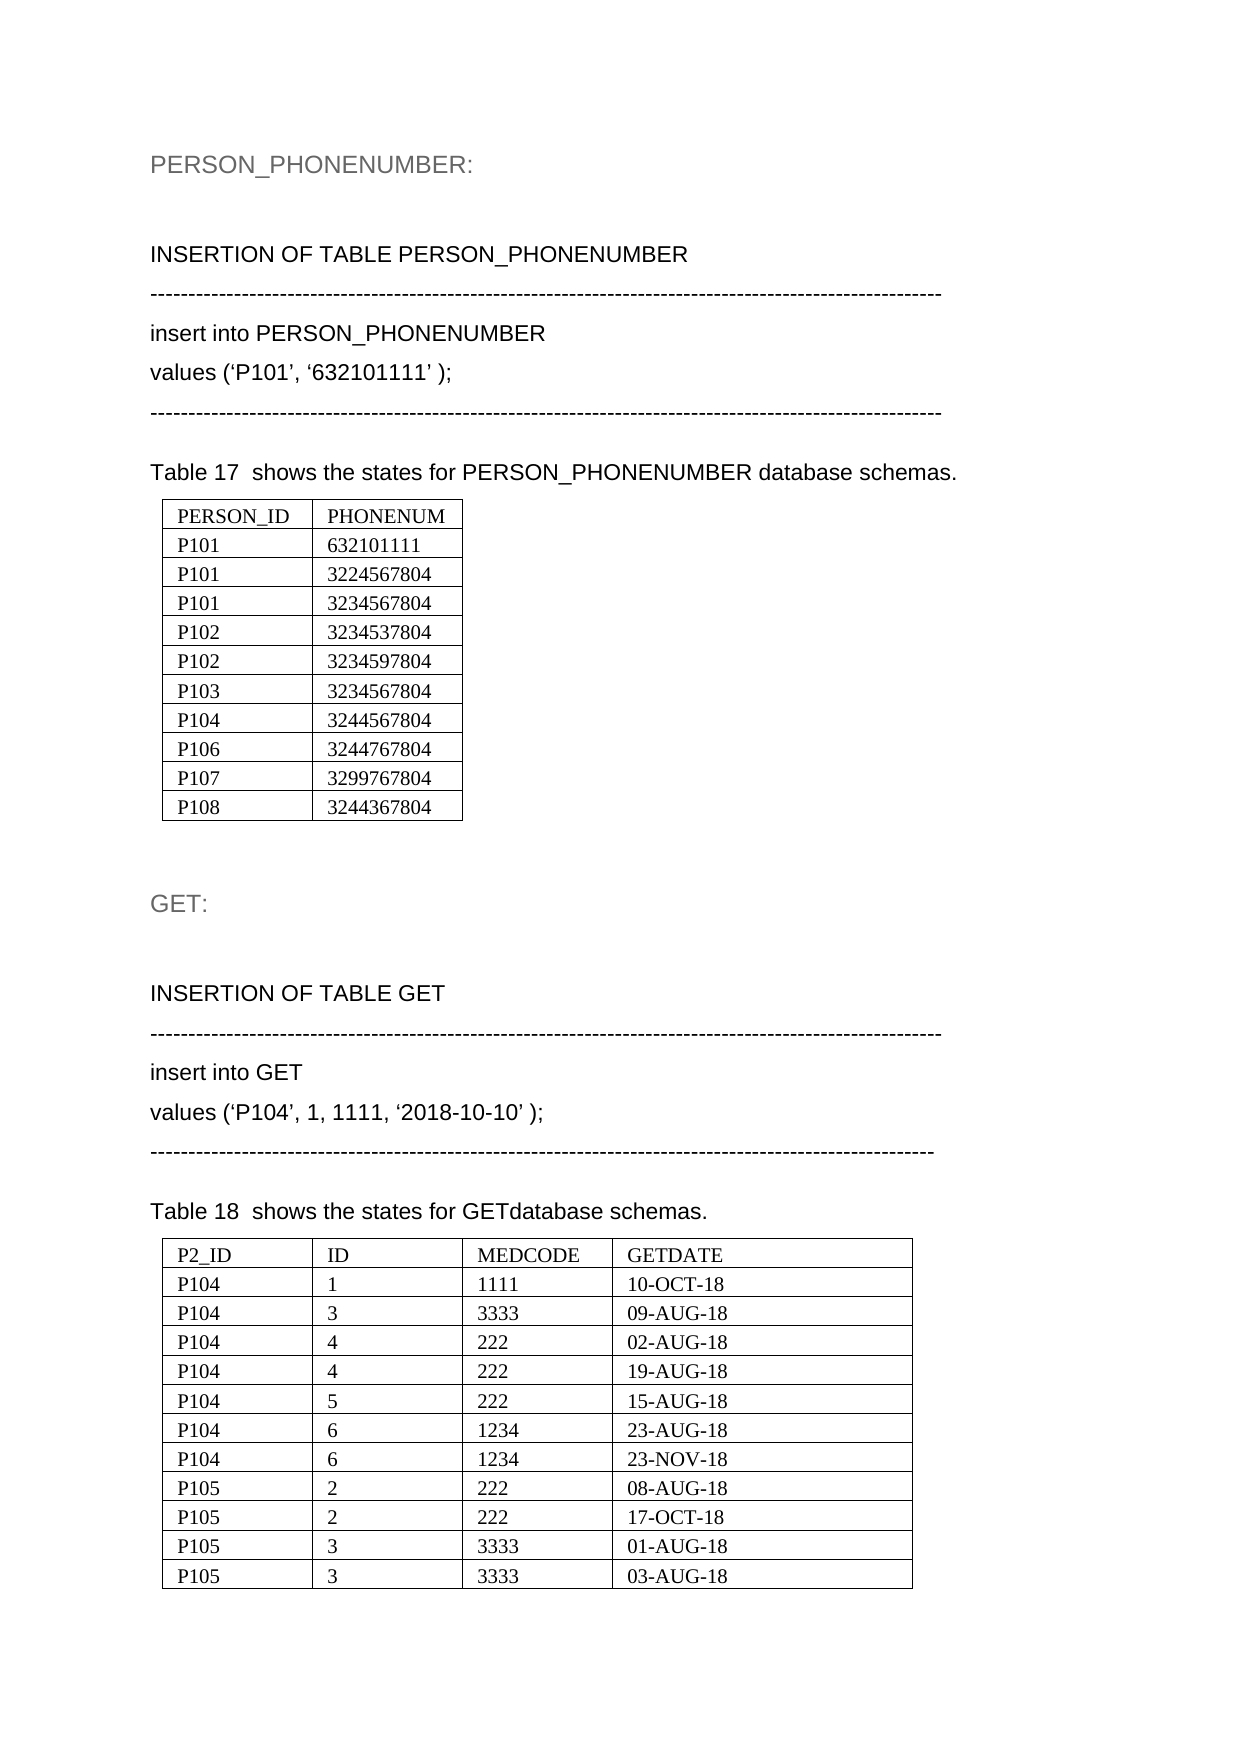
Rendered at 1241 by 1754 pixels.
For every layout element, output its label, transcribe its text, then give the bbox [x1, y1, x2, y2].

text values (‘P104’, 1, 1111, ‘2018-10-10’ ); [150, 1098, 1090, 1125]
text insert into GET [150, 1059, 1090, 1085]
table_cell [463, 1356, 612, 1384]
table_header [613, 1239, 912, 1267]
text -------------------------------------------------------------------------------------------------------- [150, 399, 1090, 425]
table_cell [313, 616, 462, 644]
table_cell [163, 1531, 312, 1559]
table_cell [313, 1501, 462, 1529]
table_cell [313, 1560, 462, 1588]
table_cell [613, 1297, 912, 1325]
text -------------------------------------------------------------------------------------------------------- [150, 1019, 1090, 1046]
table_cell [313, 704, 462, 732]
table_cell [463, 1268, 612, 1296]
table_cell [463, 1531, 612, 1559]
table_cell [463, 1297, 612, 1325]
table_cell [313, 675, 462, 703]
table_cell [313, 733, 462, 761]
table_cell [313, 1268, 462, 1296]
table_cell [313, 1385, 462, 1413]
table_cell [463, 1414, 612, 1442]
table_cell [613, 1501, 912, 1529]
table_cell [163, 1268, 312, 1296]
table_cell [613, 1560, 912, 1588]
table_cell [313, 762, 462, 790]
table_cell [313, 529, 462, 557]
text INSERTION OF TABLE PERSON_PHONENUMBER [150, 241, 1090, 267]
text ------------------------------------------------------------------------------------------------------- [150, 1138, 1090, 1164]
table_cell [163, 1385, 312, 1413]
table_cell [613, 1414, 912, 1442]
subtitle PERSON_PHONENUMBER: [150, 150, 1090, 179]
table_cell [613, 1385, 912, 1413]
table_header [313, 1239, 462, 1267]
subtitle GET: [150, 889, 1090, 918]
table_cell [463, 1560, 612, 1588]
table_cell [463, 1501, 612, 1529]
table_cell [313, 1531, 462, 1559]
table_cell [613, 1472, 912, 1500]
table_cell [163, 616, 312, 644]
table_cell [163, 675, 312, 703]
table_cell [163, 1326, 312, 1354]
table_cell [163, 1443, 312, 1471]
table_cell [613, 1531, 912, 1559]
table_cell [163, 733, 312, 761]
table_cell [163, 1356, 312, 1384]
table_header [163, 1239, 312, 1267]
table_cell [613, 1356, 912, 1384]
text -------------------------------------------------------------------------------------------------------- [150, 280, 1090, 307]
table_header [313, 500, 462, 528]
text Table 18 shows the states for GETdatabase schemas. [150, 1198, 1090, 1225]
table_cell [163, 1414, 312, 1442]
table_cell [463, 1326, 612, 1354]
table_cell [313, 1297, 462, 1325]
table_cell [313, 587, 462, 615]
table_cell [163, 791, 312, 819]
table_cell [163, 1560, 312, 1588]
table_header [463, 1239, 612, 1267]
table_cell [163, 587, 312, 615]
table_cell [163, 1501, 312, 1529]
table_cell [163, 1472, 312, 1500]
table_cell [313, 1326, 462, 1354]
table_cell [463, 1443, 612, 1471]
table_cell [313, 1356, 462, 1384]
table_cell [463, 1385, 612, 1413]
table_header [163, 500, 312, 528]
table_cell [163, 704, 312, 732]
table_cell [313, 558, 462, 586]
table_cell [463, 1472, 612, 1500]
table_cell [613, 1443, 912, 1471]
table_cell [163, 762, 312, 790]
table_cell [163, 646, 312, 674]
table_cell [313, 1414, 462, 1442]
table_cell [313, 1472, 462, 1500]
text Table 17 shows the states for PERSON_PHONENUMBER database schemas. [150, 459, 1090, 486]
text values (‘P101’, ‘632101111’ ); [150, 359, 1090, 386]
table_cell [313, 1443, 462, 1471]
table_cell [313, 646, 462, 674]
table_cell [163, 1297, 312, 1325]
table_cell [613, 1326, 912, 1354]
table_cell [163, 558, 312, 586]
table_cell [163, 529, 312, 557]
text INSERTION OF TABLE GET [150, 980, 1090, 1006]
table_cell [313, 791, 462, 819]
text insert into PERSON_PHONENUMBER [150, 320, 1090, 346]
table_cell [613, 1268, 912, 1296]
